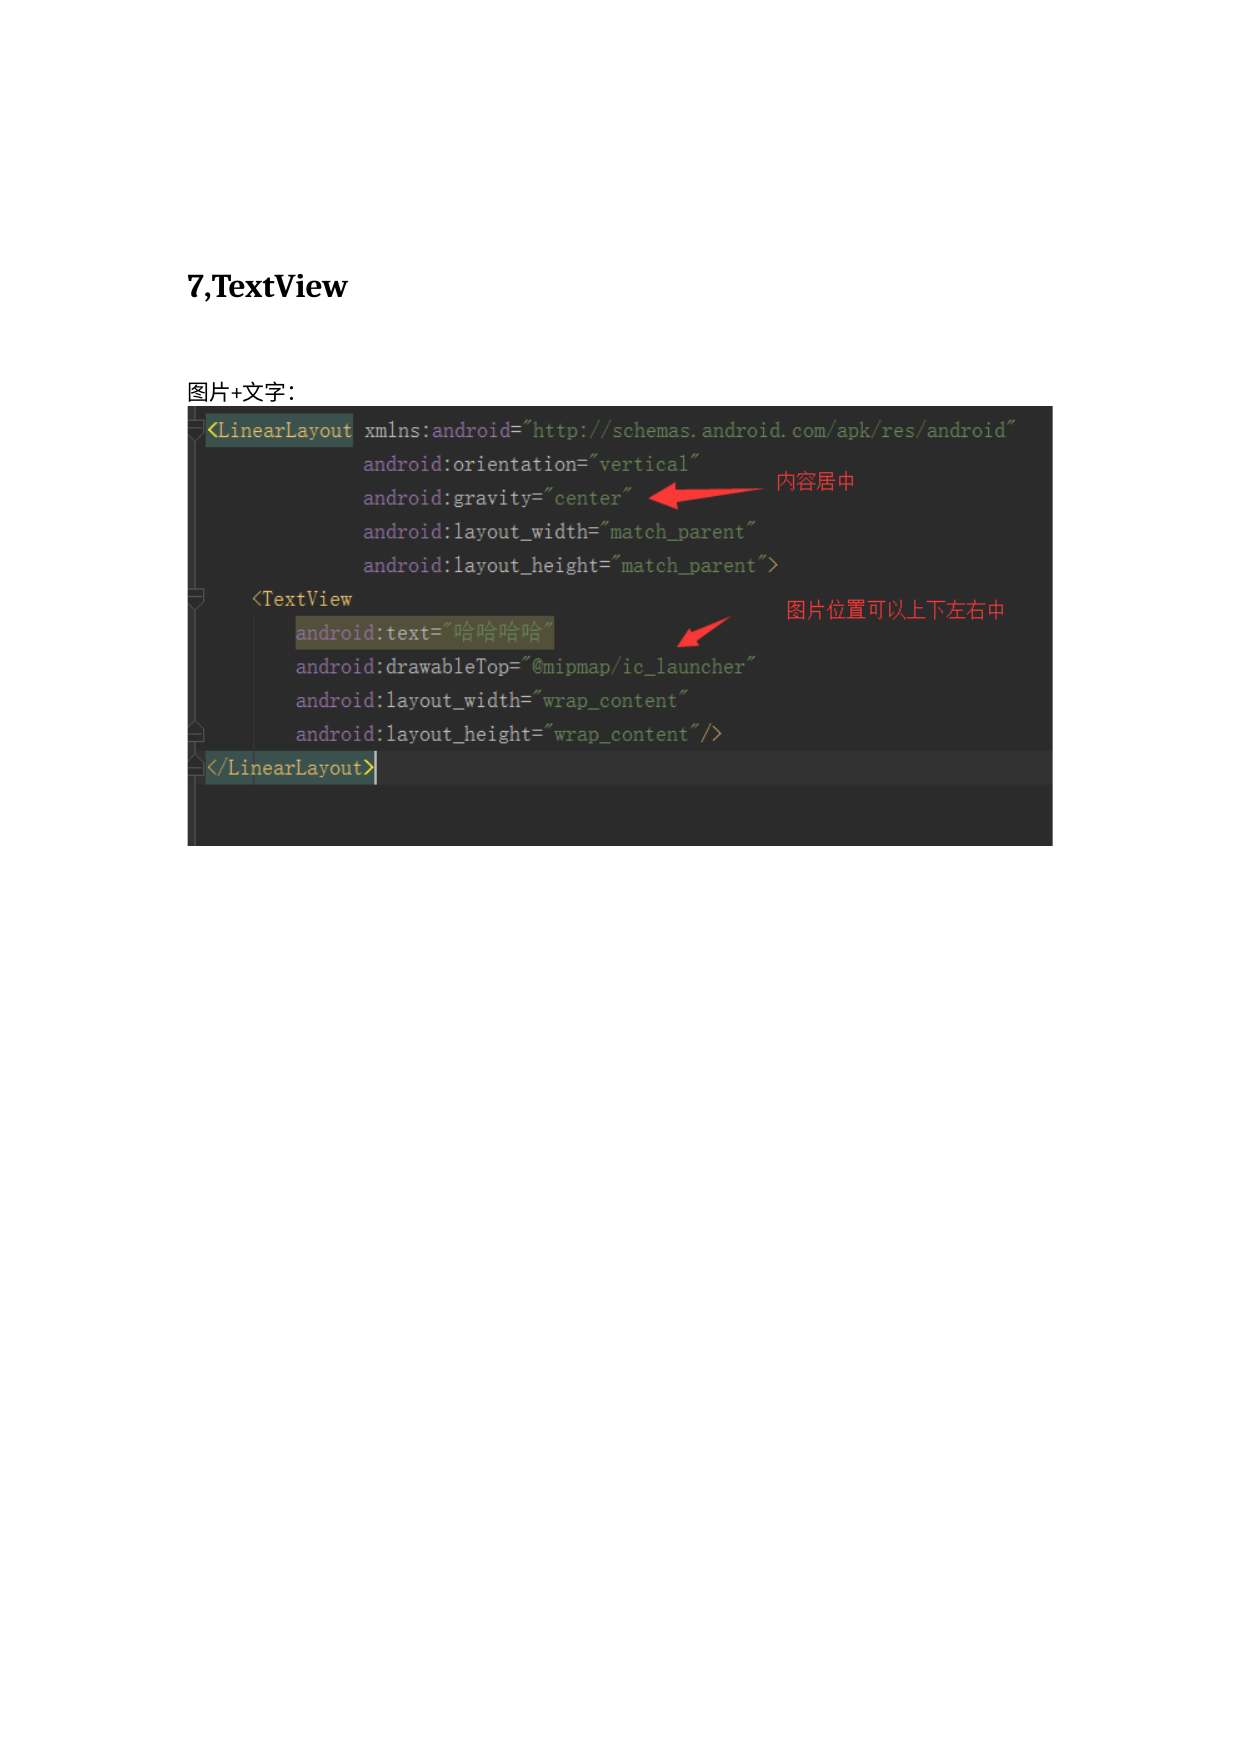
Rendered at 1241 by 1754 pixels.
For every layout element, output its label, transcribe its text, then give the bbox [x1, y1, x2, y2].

subtitle 7,TextView [187, 254, 1053, 319]
picture [187, 406, 1053, 846]
text 图片+文字： [187, 374, 1053, 406]
